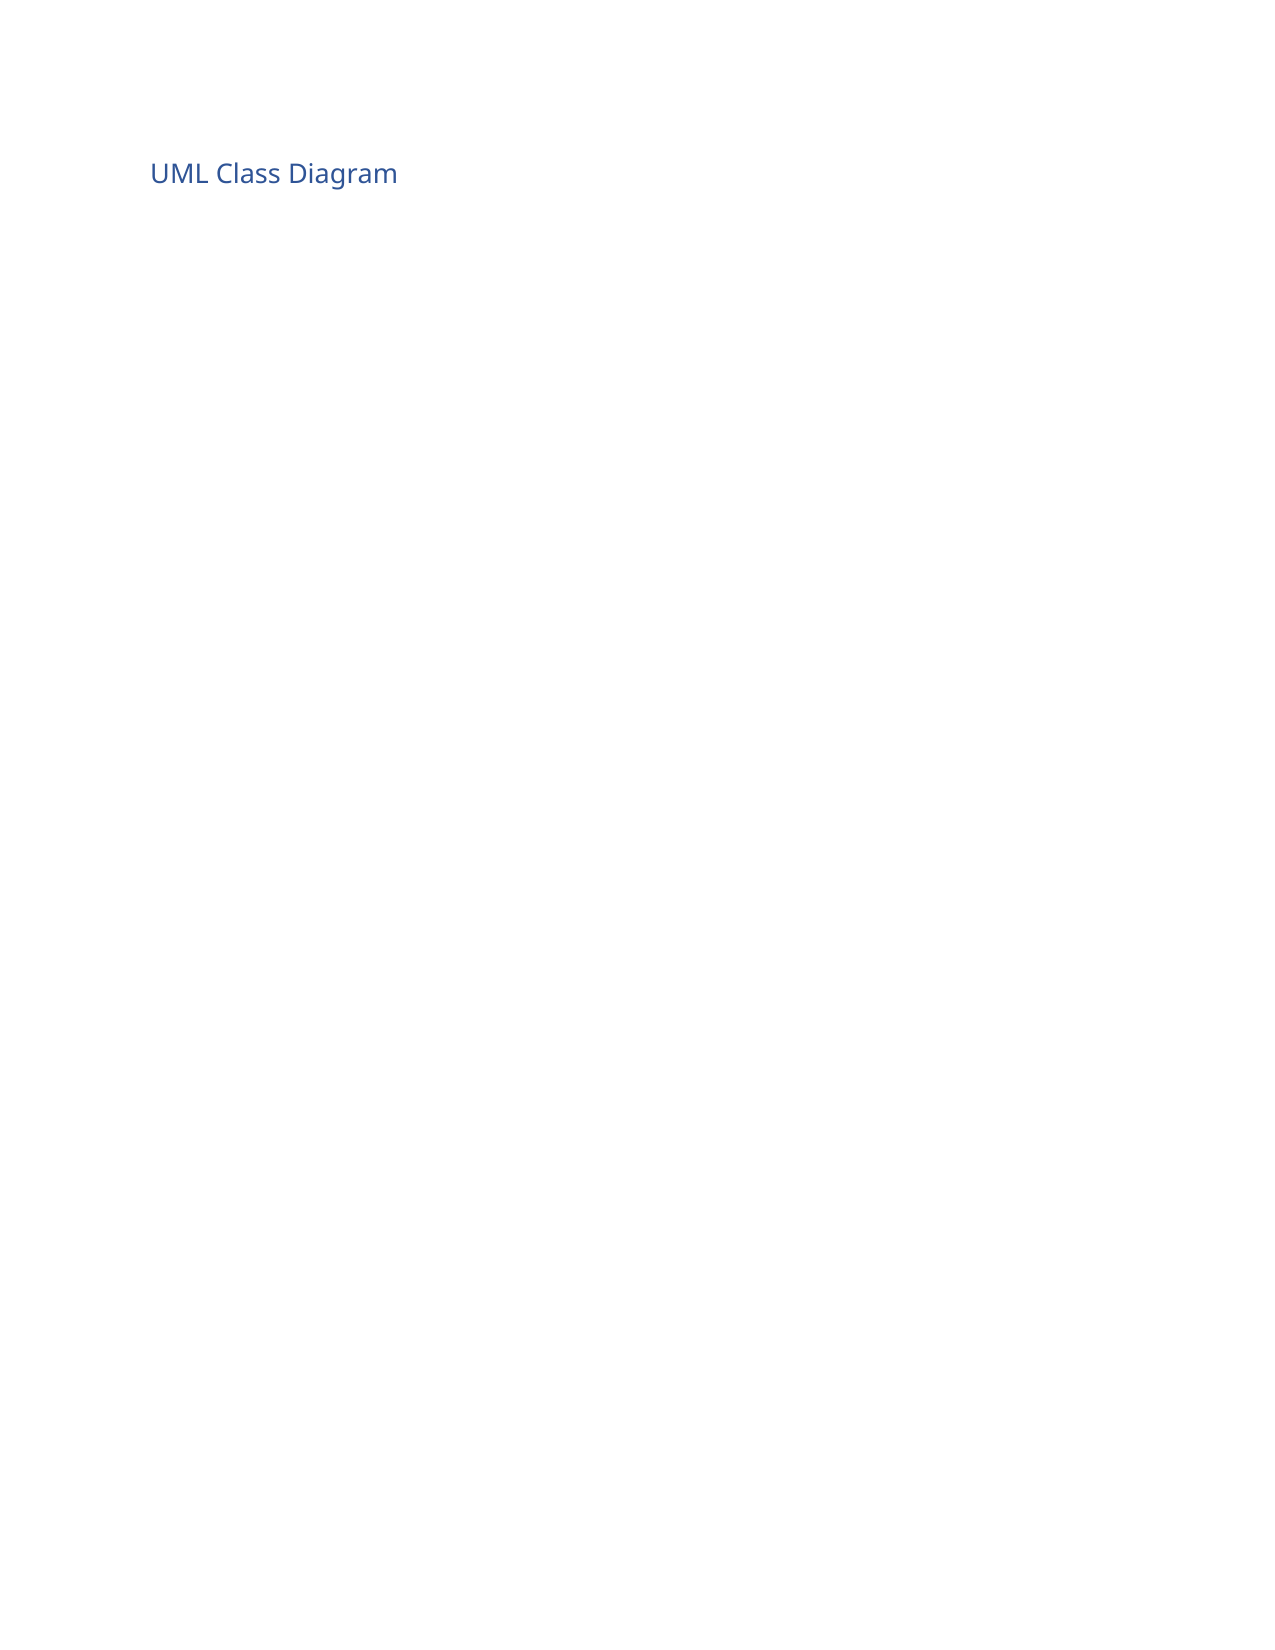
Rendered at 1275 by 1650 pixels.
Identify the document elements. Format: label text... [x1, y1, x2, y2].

subtitle UML Class Diagram [150, 154, 1125, 191]
